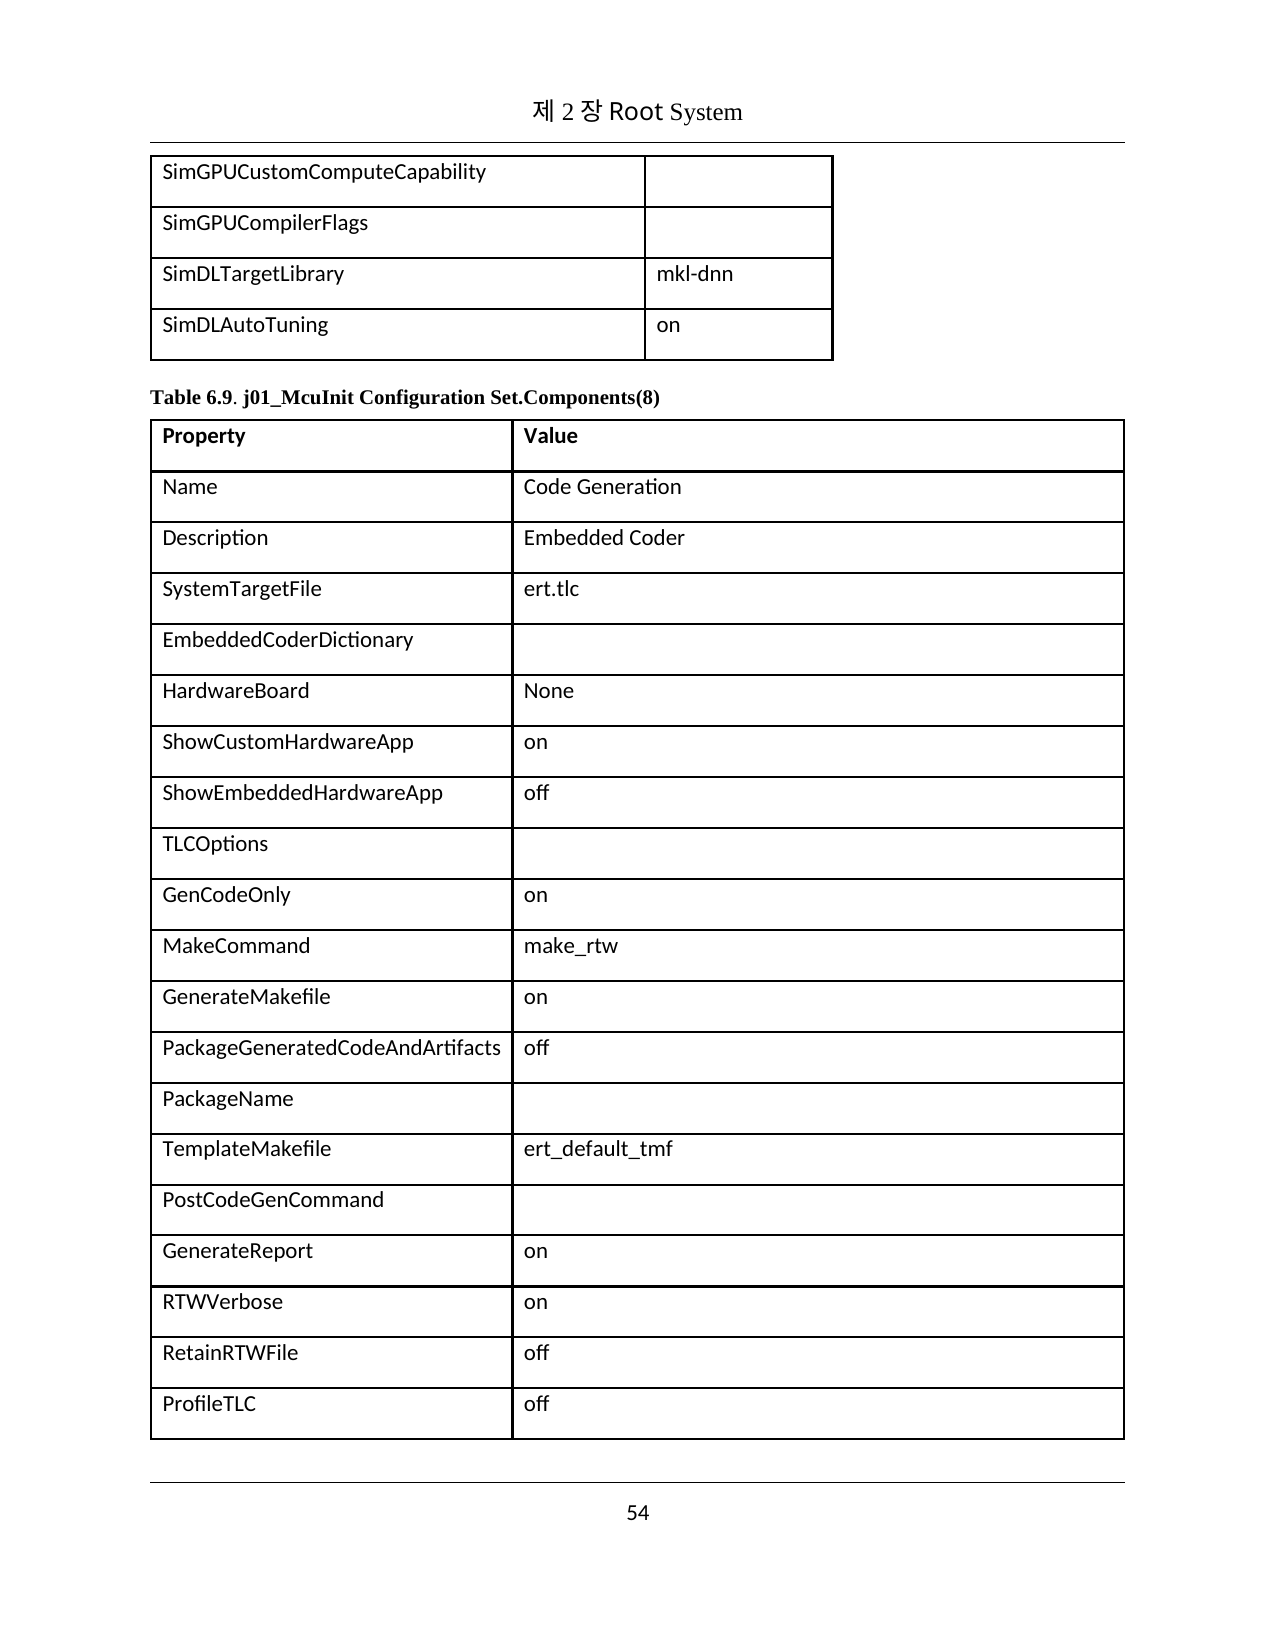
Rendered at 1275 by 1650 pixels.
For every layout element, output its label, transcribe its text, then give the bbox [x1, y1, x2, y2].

table_cell TLCOptions [152, 829, 511, 878]
table_cell PackageGeneratedCodeAndArtifacts [152, 1033, 511, 1082]
table_cell [646, 157, 831, 206]
table_cell [514, 1084, 1123, 1132]
table_cell MakeCommand [152, 931, 511, 980]
table_cell HardwareBoard [152, 676, 511, 725]
table_cell ProfileTLC [152, 1389, 511, 1438]
table_cell SimDLAutoTuning [152, 310, 644, 359]
table_cell make_rtw [514, 931, 1123, 980]
table_cell EmbeddedCoderDictionary [152, 625, 511, 674]
table_cell on [646, 310, 831, 359]
table_cell Embedded Coder [514, 523, 1123, 572]
table_header Value [514, 421, 1123, 470]
table_cell GenerateReport [152, 1236, 511, 1285]
table_cell on [514, 1236, 1123, 1285]
table_cell mkl-dnn [646, 259, 831, 308]
table_cell off [514, 1389, 1123, 1438]
table_cell SimGPUCustomComputeCapability [152, 157, 644, 206]
table_cell [646, 208, 831, 257]
table_cell [514, 829, 1123, 878]
table_cell on [514, 880, 1123, 929]
table_cell off [514, 1033, 1123, 1082]
table_cell SimDLTargetLibrary [152, 259, 644, 308]
table_cell Name [152, 473, 511, 521]
table_cell ert_default_tmf [514, 1135, 1123, 1183]
table_header Property [152, 421, 511, 470]
table_cell off [514, 1338, 1123, 1387]
table_cell Code Generation [514, 473, 1123, 521]
table_cell RetainRTWFile [152, 1338, 511, 1387]
table_cell PackageName [152, 1084, 511, 1132]
table_cell GenCodeOnly [152, 880, 511, 929]
table_cell ShowEmbeddedHardwareApp [152, 778, 511, 827]
title Table 6.9. j01_McuInit Configuration Set.Components(8) [150, 382, 1125, 409]
table_cell on [514, 1288, 1123, 1336]
table_cell ert.tlc [514, 574, 1123, 623]
table_cell [514, 625, 1123, 674]
table_cell Description [152, 523, 511, 572]
table_cell SystemTargetFile [152, 574, 511, 623]
table_cell PostCodeGenCommand [152, 1186, 511, 1234]
table_cell on [514, 727, 1123, 776]
table_cell SimGPUCompilerFlags [152, 208, 644, 257]
table_cell ShowCustomHardwareApp [152, 727, 511, 776]
table_cell TemplateMakefile [152, 1135, 511, 1183]
table_cell RTWVerbose [152, 1288, 511, 1336]
table_cell [514, 1186, 1123, 1234]
table_cell on [514, 982, 1123, 1031]
table_cell None [514, 676, 1123, 725]
table_cell GenerateMakefile [152, 982, 511, 1031]
table_cell off [514, 778, 1123, 827]
